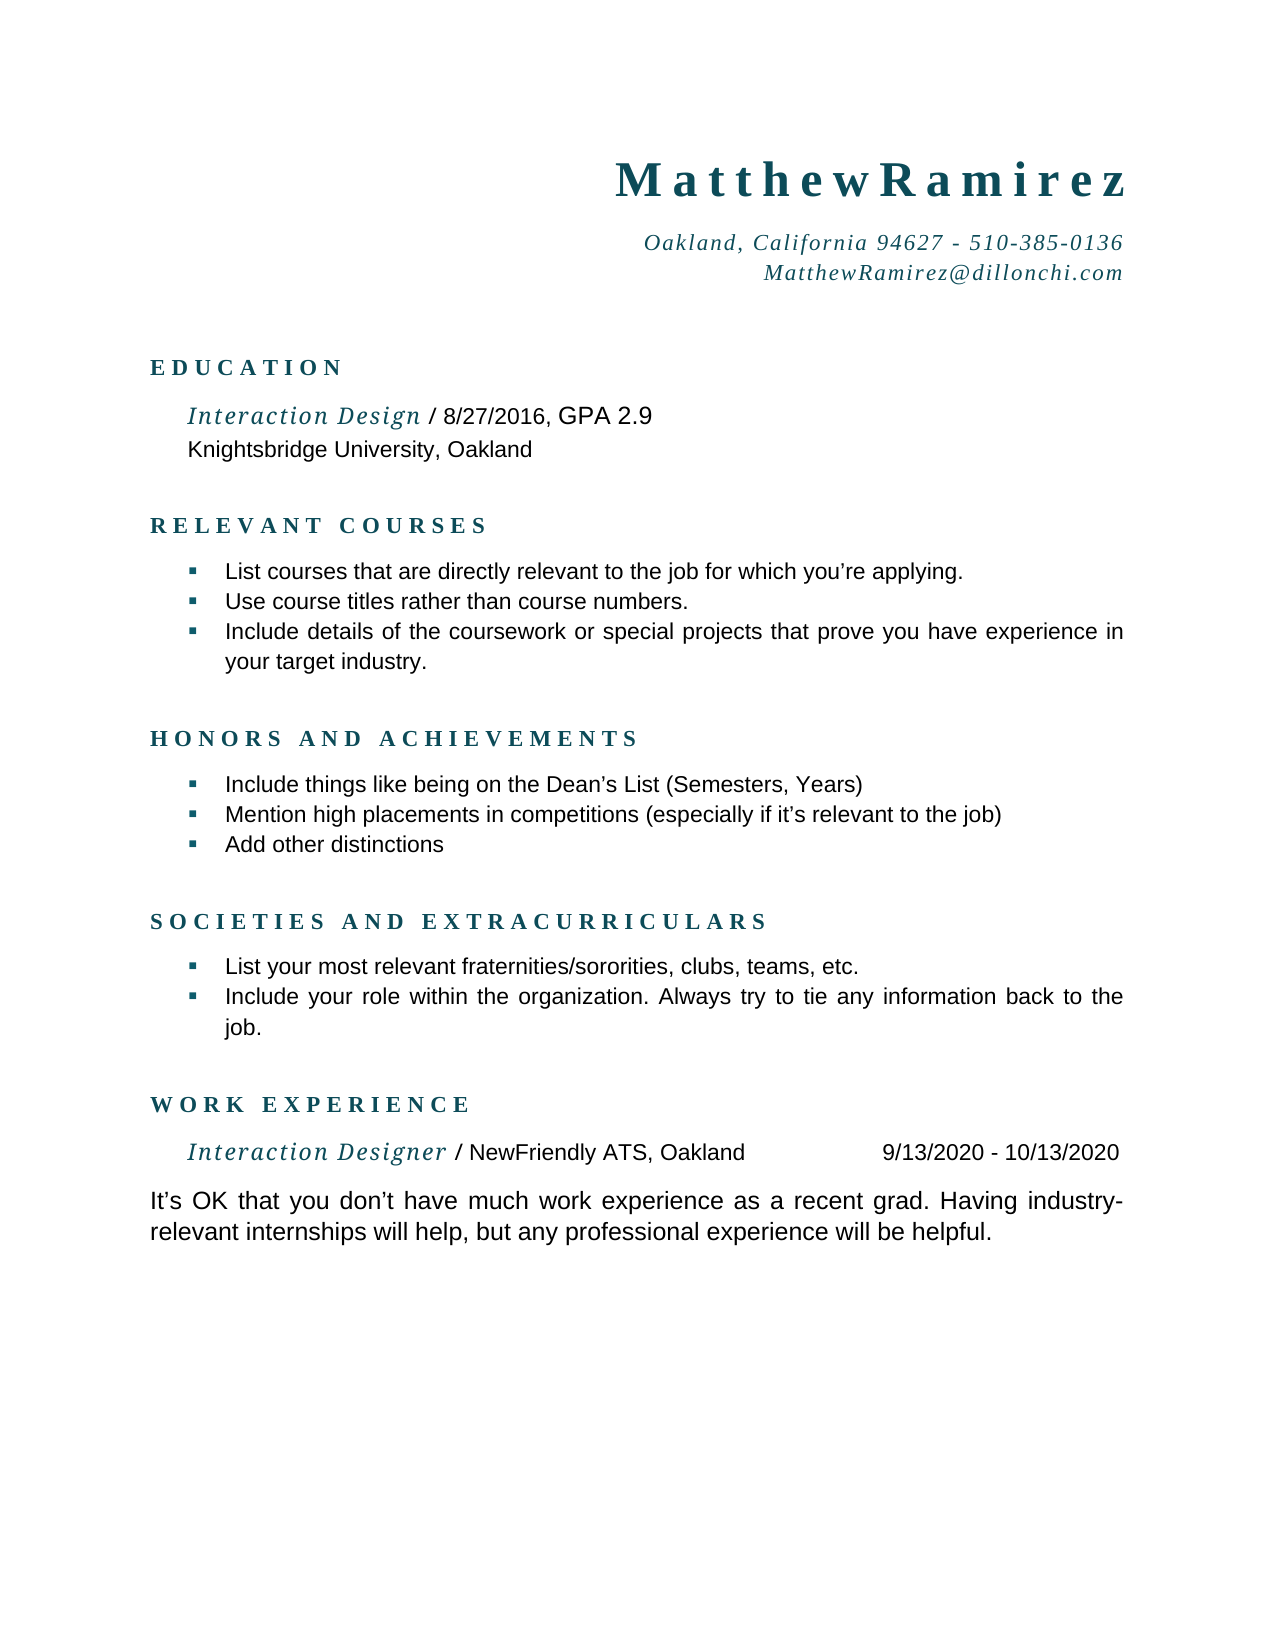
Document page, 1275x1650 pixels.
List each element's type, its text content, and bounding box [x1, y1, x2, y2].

text SOCIETIES AND EXTRACURRICULARS [150, 908, 1125, 934]
list List your most relevant fraternities/sororities, clubs, teams, etc. [187, 953, 1125, 979]
list Include details of the coursework or special projects that prove you have experience in your target industry. [187, 618, 1125, 675]
list Include things like being on the Dean’s List (Semesters, Years) [187, 771, 1125, 797]
text RELEVANT COURSES [150, 513, 1125, 539]
list Use course titles rather than course numbers. [187, 588, 1125, 614]
text WORK EXPERIENCE [150, 1091, 1125, 1117]
text Interaction Design / 8/27/2016, GPA 2.9 [187, 399, 1125, 431]
list Add other distinctions [187, 831, 1125, 857]
text It’s OK that you don’t have much work experience as a recent grad. Having industry-relevant internships will help, but any professional experience will be helpful. [150, 1186, 1125, 1246]
text HONORS AND ACHIEVEMENTS [150, 725, 1125, 752]
text Oakland, California 94627 - 510-385-0136 [187, 229, 1125, 255]
text EDUCATION [150, 354, 1125, 381]
list Mention high placements in competitions (especially if it’s relevant to the job) [187, 801, 1125, 827]
text Knightsbridge University, Oakland [187, 436, 1125, 462]
list Include your role within the organization. Always try to tie any information back to the job. [187, 983, 1125, 1040]
text MatthewRamirez@dillonchi.com [150, 259, 1125, 285]
text MatthewRamirez [150, 150, 1125, 207]
list List courses that are directly relevant to the job for which you’re applying. [187, 558, 1125, 584]
text Interaction Designer / NewFriendly ATS, Oakland 9/13/2020 - 10/13/2020 [150, 1136, 1125, 1167]
